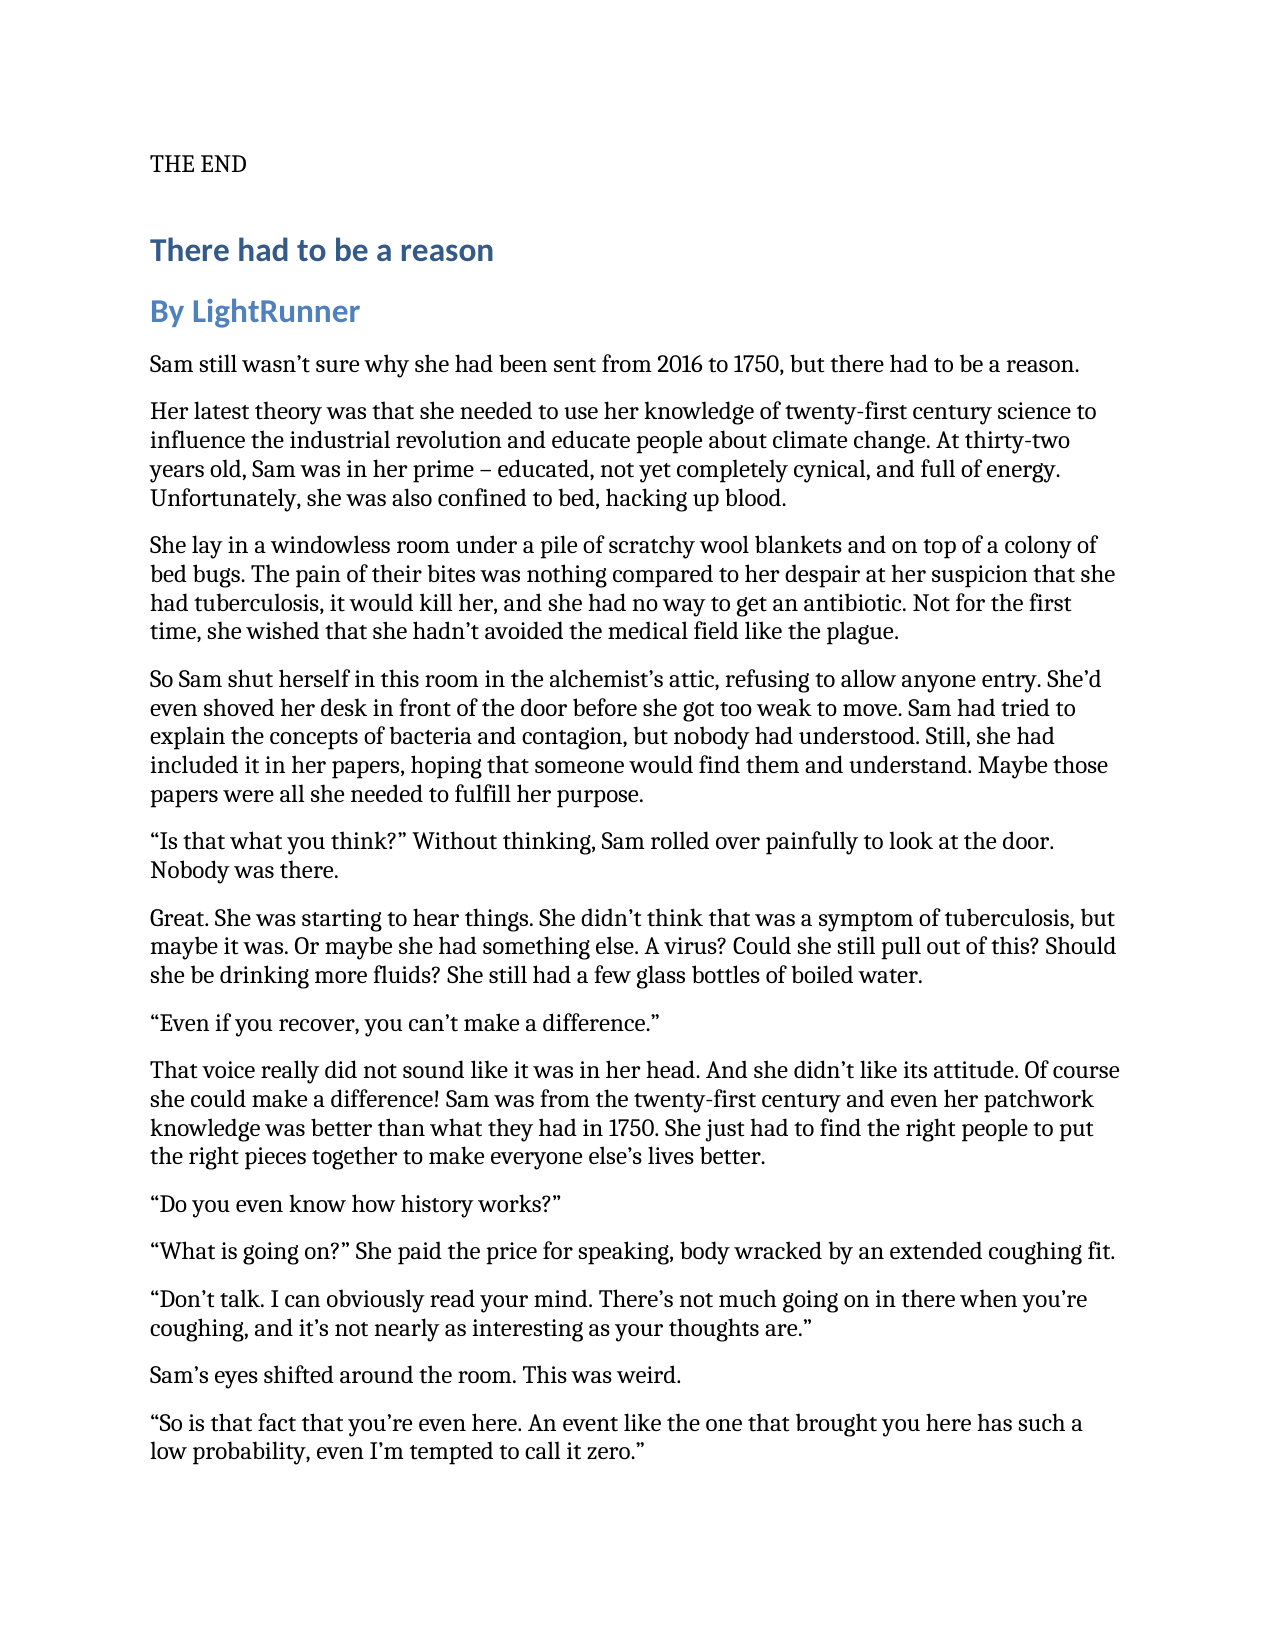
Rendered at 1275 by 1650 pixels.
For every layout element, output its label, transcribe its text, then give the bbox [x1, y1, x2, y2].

text That voice really did not sound like it was in her head. And she didn’t like its attitude. Of course she could make a difference! Sam was from the twenty-first century and even her patchwork knowledge was better than what they had in 1750. She just had to find the right people to put the right pieces together to make everyone else’s lives better. [150, 1056, 1125, 1171]
subtitle By LightRunner [150, 290, 1125, 331]
text “Even if you recover, you can’t make a difference.” [150, 1008, 1125, 1037]
text “So is that fact that you’re even here. An event like the one that brought you here has such a low probability, even I’m tempted to call it zero.” [150, 1408, 1125, 1466]
text Sam’s eyes shifted around the room. This was weird. [150, 1361, 1125, 1390]
text “Do you even know how history works?” [150, 1190, 1125, 1218]
text “Don’t talk. I can obviously read your mind. There’s not much going on in there when you’re coughing, and it’s not nearly as interesting as your thoughts are.” [150, 1285, 1125, 1342]
text “Is that what you think?” Without thinking, Sam rolled over painfully to look at the door. Nobody was there. [150, 827, 1125, 885]
text Sam still wasn’t sure why she had been sent from 2016 to 1750, but there had to be a reason. [150, 350, 1125, 378]
text THE END [150, 150, 1125, 179]
text Great. She was starting to hear things. She didn’t think that was a symptom of tuberculosis, but maybe it was. Or maybe she had something else. A virus? Could she still pull out of this? Should she be drinking more fluids? She still had a few glass bottles of boiled water. [150, 903, 1125, 990]
text So Sam shut herself in this room in the alchemist’s attic, refusing to allow anyone entry. She’d even shoved her desk in front of the door before she got too weak to move. Sam had tried to explain the concepts of bacteria and contagion, but nobody had understood. Still, she had included it in her papers, hoping that someone would find them and understand. Maybe those papers were all she needed to fulfill her purpose. [150, 665, 1125, 808]
text “What is going on?” She paid the price for speaking, body wracked by an extended coughing fit. [150, 1237, 1125, 1266]
text Her latest theory was that she needed to use her knowledge of twenty-first century science to influence the industrial revolution and educate people about climate change. At thirty-two years old, Sam was in her prime – educated, not yet completely cynical, and full of energy. Unfortunately, she was also confined to bed, hacking up blood. [150, 397, 1125, 512]
subtitle There had to be a reason [150, 229, 1125, 269]
text She lay in a windowless room under a pile of scratchy wool blankets and on top of a colony of bed bugs. The pain of their bites was nothing compared to her despair at her suspicion that she had tuberculosis, it would kill her, and she had no way to get an antibiotic. Not for the first time, she wished that she hadn’t avoided the medical field like the plague. [150, 531, 1125, 646]
